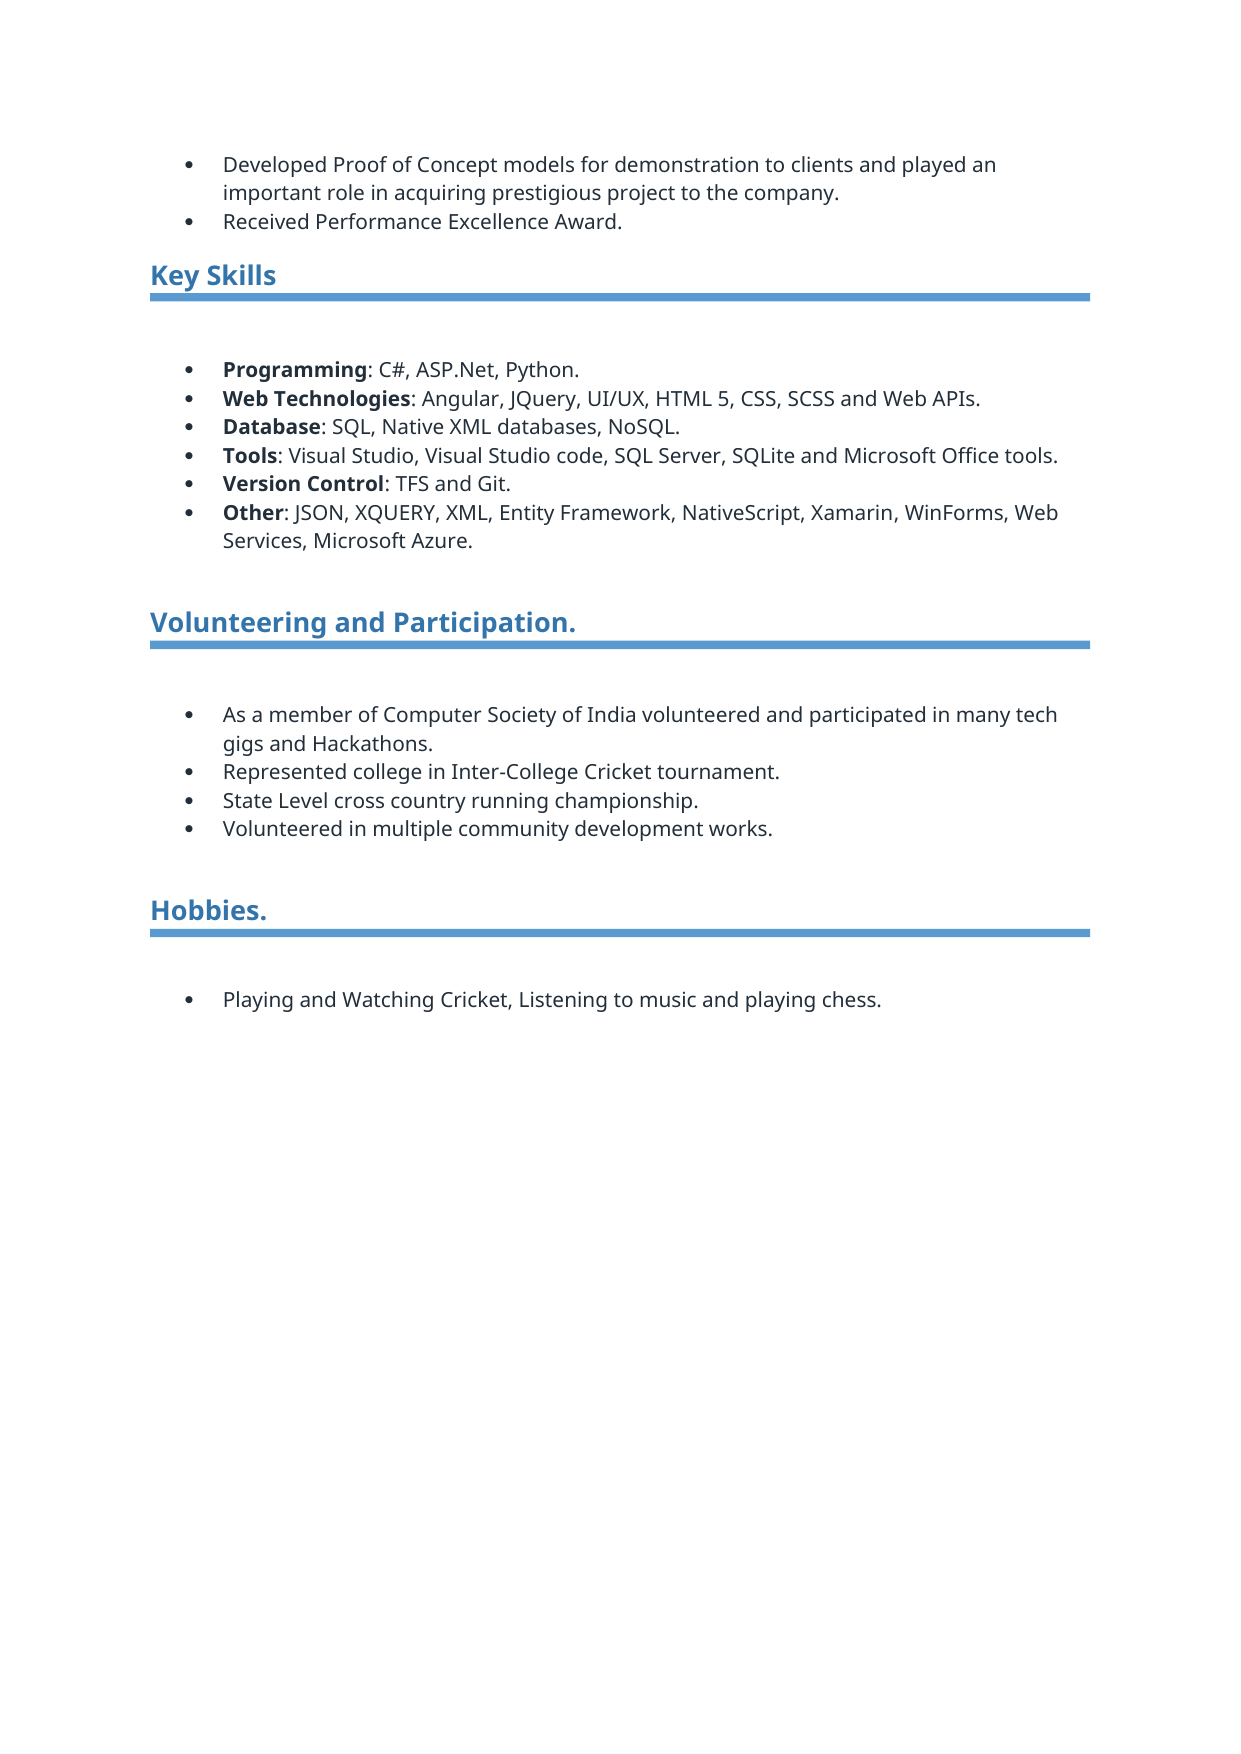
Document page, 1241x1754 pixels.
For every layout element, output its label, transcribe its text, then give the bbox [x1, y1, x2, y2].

list As a member of Computer Society of India volunteered and participated in many tech gigs and Hackathons. [185, 700, 1090, 757]
list Developed Proof of Concept models for demonstration to clients and played an important role in acquiring prestigious project to the company. [185, 150, 1090, 207]
list Received Performance Excellence Award. [185, 207, 1090, 235]
list Other: JSON, XQUERY, XML, Entity Framework, NativeScript, Xamarin, WinForms, Web Services, Microsoft Azure. [185, 498, 1090, 554]
list State Level cross country running championship. [185, 786, 1090, 814]
title Volunteering and Participation. [150, 604, 1090, 640]
list Version Control: TFS and Git. [185, 469, 1090, 498]
list Tools: Visual Studio, Visual Studio code, SQL Server, SQLite and Microsoft Office tools. [185, 441, 1090, 469]
title Key Skills [150, 256, 1090, 293]
list Playing and Watching Cricket, Listening to music and playing chess. [185, 986, 1090, 1014]
list Represented college in Inter-College Cricket tournament. [185, 757, 1090, 786]
list Programming: C#, ASP.Net, Python. [185, 356, 1090, 384]
list Web Technologies: Angular, JQuery, UI/UX, HTML 5, CSS, SCSS and Web APIs. [185, 384, 1090, 412]
title Hobbies. [150, 892, 1090, 928]
list Database: SQL, Native XML databases, NoSQL. [185, 412, 1090, 441]
list Volunteered in multiple community development works. [185, 814, 1090, 843]
